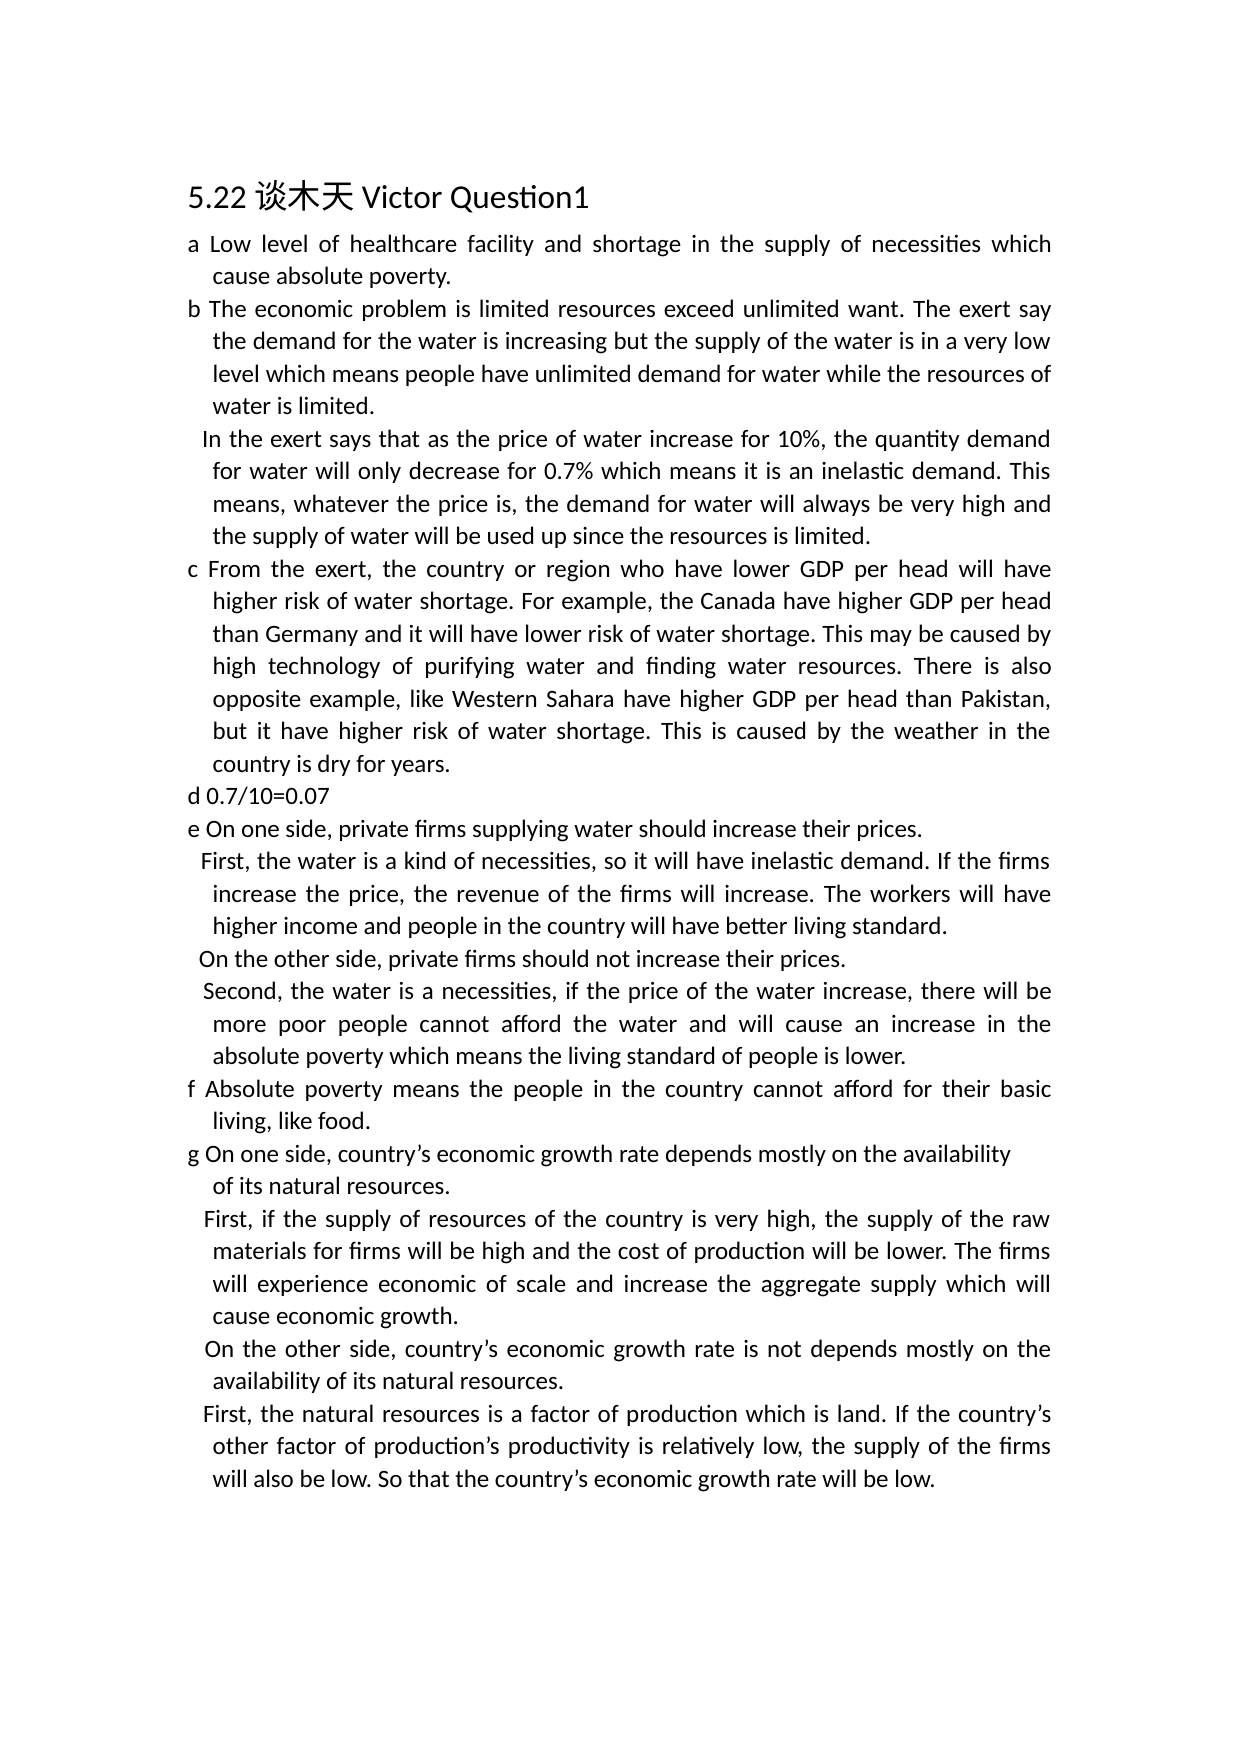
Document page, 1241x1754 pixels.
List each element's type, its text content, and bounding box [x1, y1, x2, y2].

text First, if the supply of resources of the country is very high, the supply of the raw materials for firms will be high and the cost of production will be lower. The firms will experience economic of scale and increase the aggregate supply which will cause economic growth. [187, 1202, 1053, 1332]
text a Low level of healthcare facility and shortage in the supply of necessities which cause absolute poverty. [187, 227, 1053, 292]
text In the exert says that as the price of water increase for 10%, the quantity demand for water will only decrease for 0.7% which means it is an inelastic demand. This means, whatever the price is, the demand for water will always be very high and the supply of water will be used up since the resources is limited. [187, 422, 1053, 552]
text c From the exert, the country or region who have lower GDP per head will have higher risk of water shortage. For example, the Canada have higher GDP per head than Germany and it will have lower risk of water shortage. This may be caused by high technology of purifying water and finding water resources. There is also opposite example, like Western Sahara have higher GDP per head than Pakistan, but it have higher risk of water shortage. This is caused by the weather in the country is dry for years. [187, 552, 1053, 779]
text d 0.7/10=0.07 [187, 779, 1053, 812]
text g On one side, country’s economic growth rate depends mostly on the availability [187, 1137, 1053, 1169]
text Second, the water is a necessities, if the price of the water increase, there will be more poor people cannot afford the water and will cause an increase in the absolute poverty which means the living standard of people is lower. [187, 974, 1053, 1072]
text On the other side, country’s economic growth rate is not depends mostly on the availability of its natural resources. [187, 1332, 1053, 1397]
text b The economic problem is limited resources exceed unlimited want. The exert say the demand for the water is increasing but the supply of the water is in a very low level which means people have unlimited demand for water while the resources of water is limited. [187, 292, 1053, 422]
text of its natural resources. [212, 1169, 1053, 1202]
text First, the water is a kind of necessities, so it will have inelastic demand. If the firms increase the price, the revenue of the firms will increase. The workers will have higher income and people in the country will have better living standard. [187, 844, 1053, 942]
text On the other side, private firms should not increase their prices. [187, 942, 1053, 974]
text f Absolute poverty means the people in the country cannot afford for their basic living, like food. [187, 1072, 1053, 1137]
text 5.22 谈木天 Victor Question1 [187, 162, 1053, 227]
text e On one side, private firms supplying water should increase their prices. [187, 812, 1053, 844]
text First, the natural resources is a factor of production which is land. If the country’s other factor of production’s productivity is relatively low, the supply of the firms will also be low. So that the country’s economic growth rate will be low. [187, 1397, 1053, 1494]
